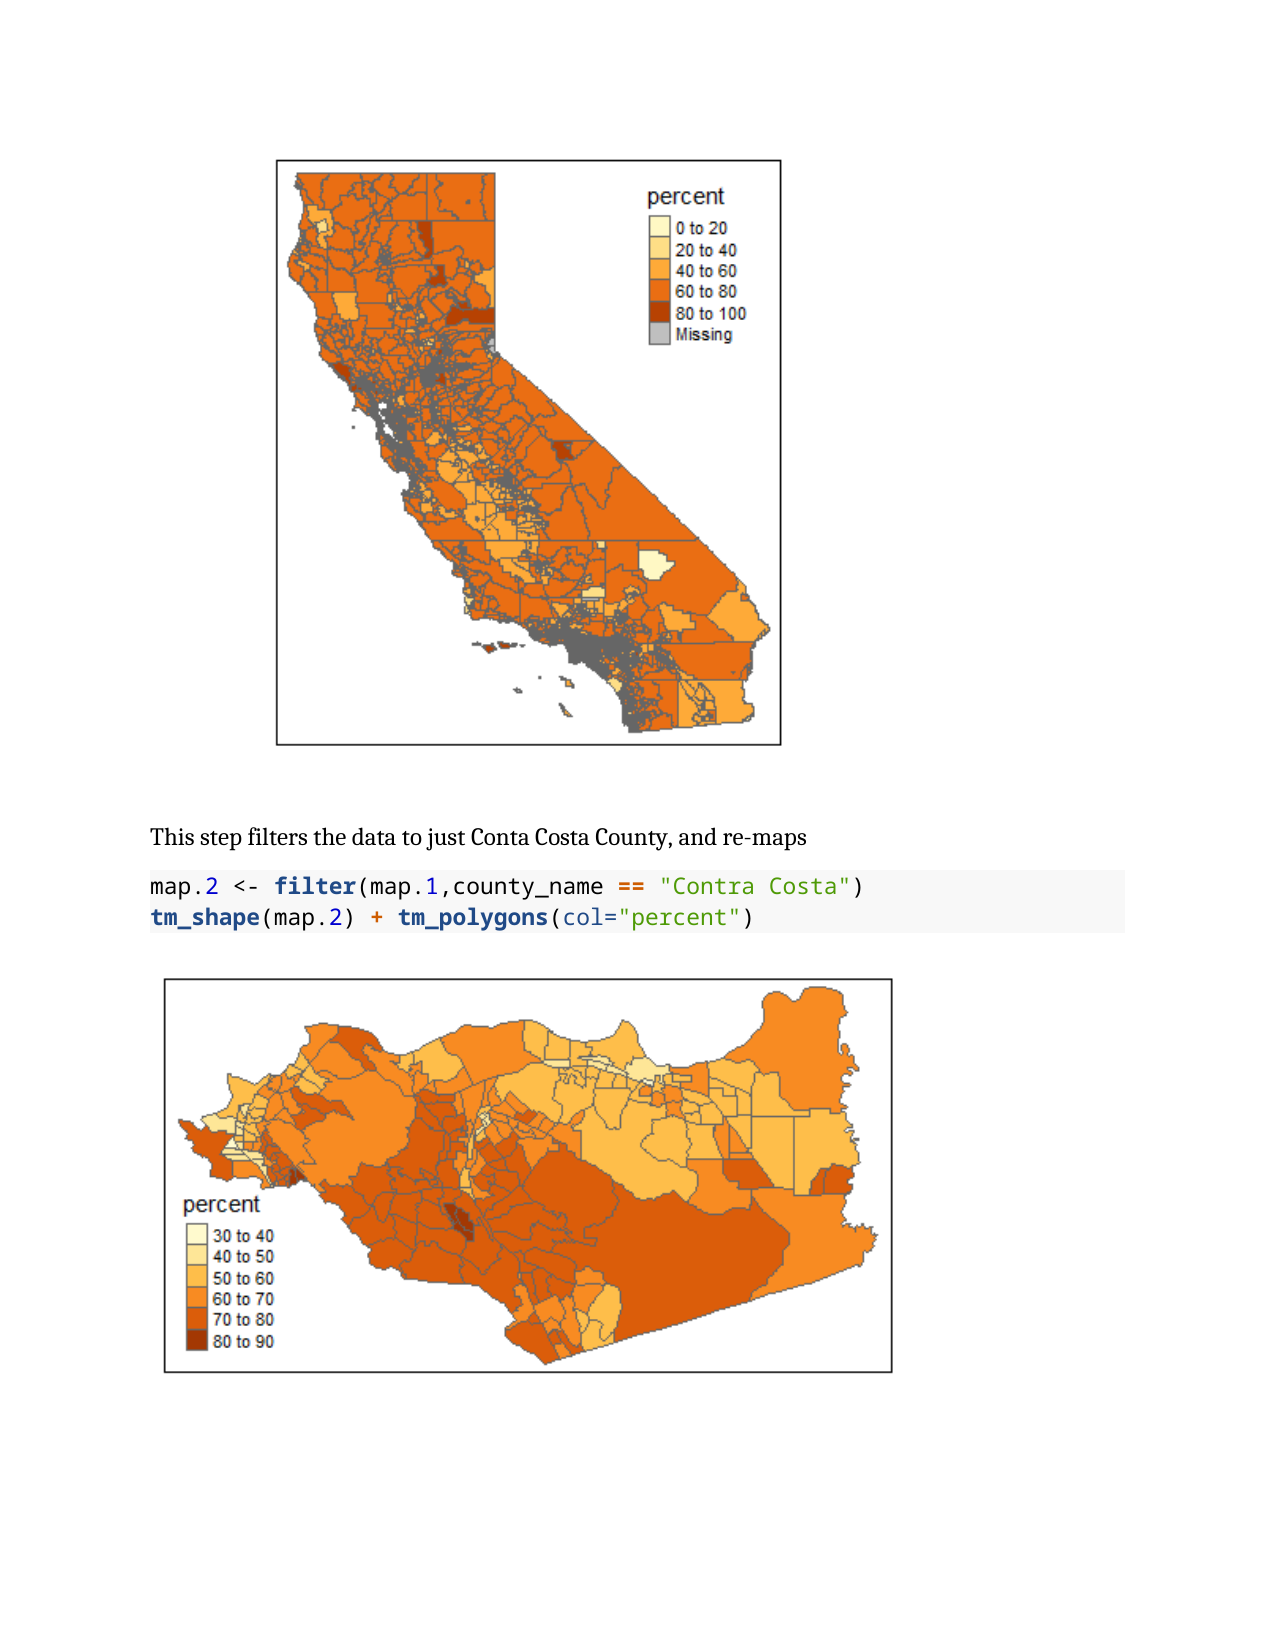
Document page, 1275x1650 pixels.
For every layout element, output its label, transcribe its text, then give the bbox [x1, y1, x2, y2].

picture [150, 953, 907, 1397]
picture [150, 150, 908, 757]
text map.2 <- filter(map.1,county_name == "Contra Costa") tm_shape(map.2) + tm_polygons(col="percent") [755, 870, 1125, 933]
text This step filters the data to just Conta Costa County, and re-maps [150, 823, 1125, 851]
